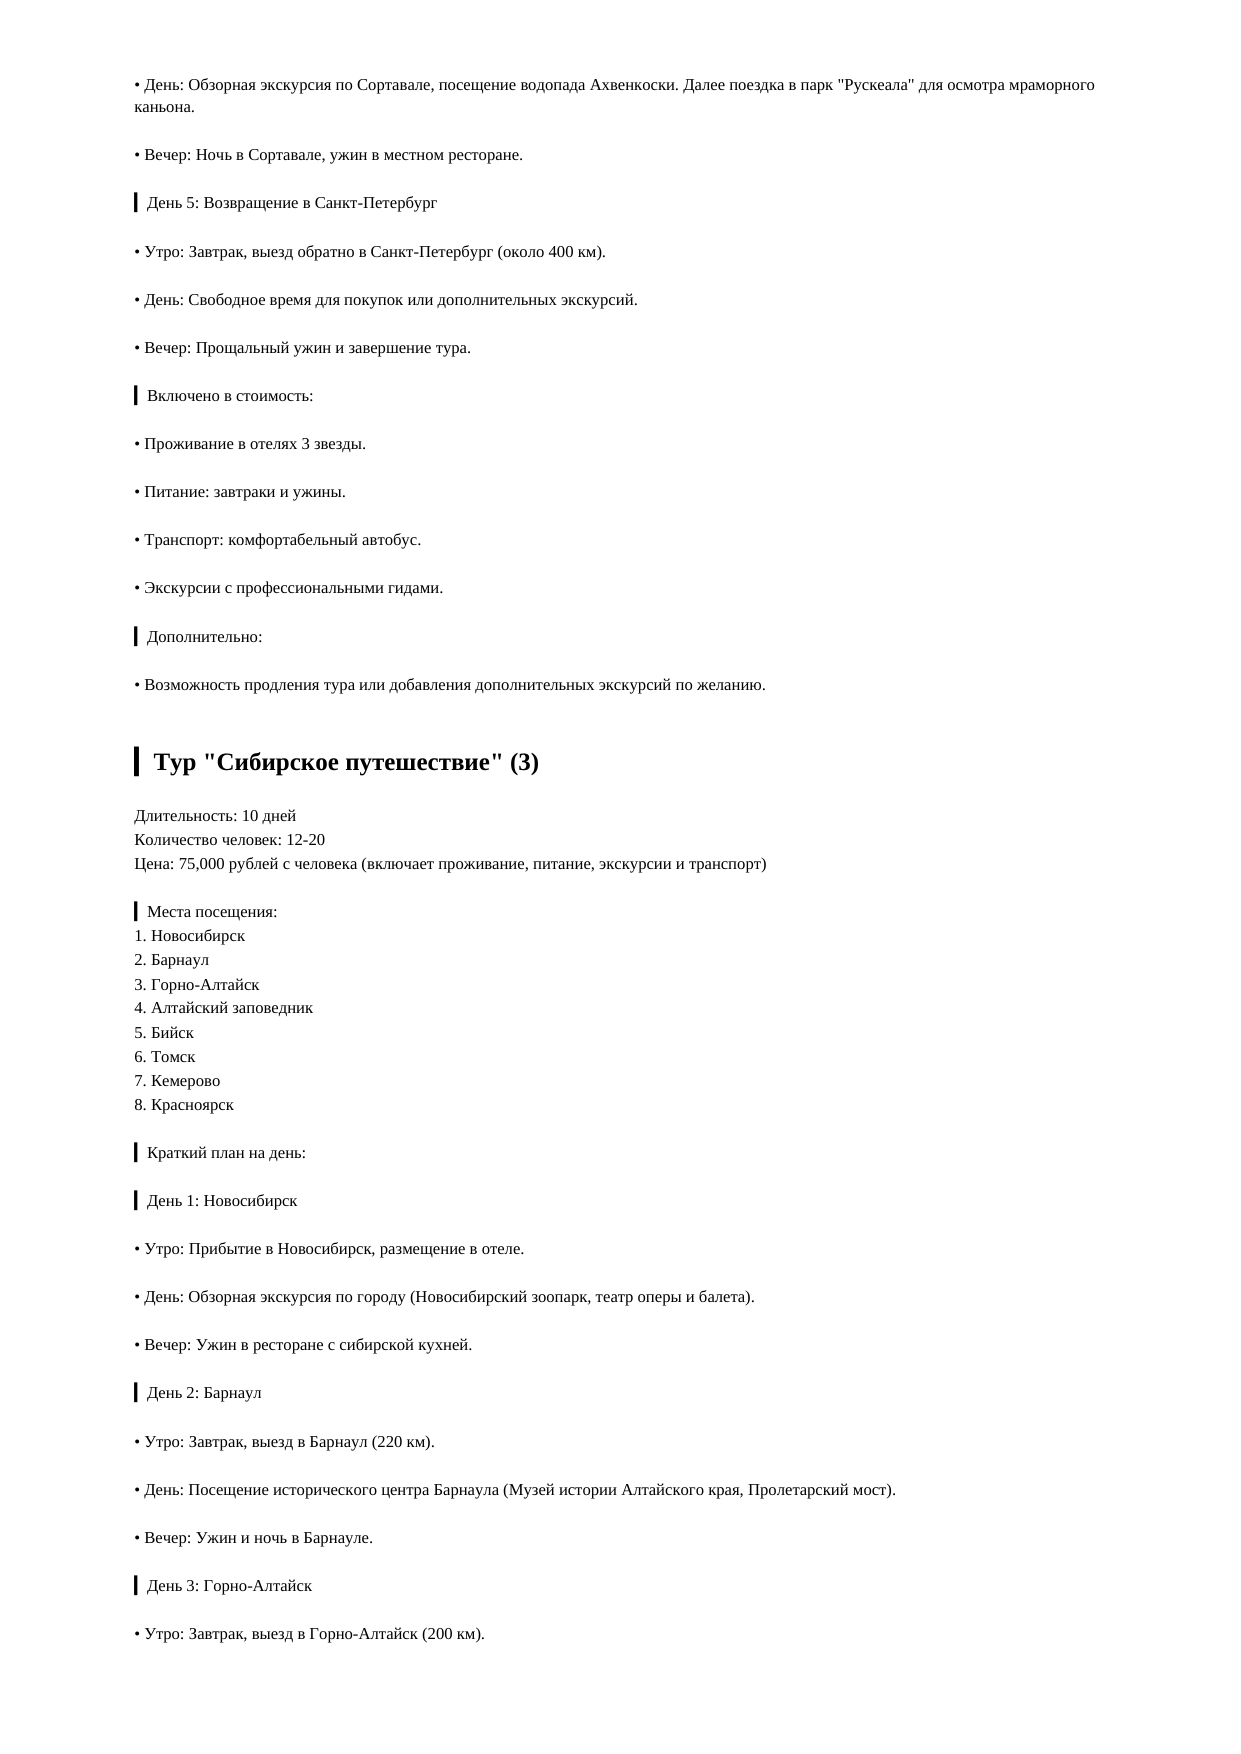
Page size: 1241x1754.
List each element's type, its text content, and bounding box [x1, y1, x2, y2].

text • Возможность продления тура или добавления дополнительных экскурсий по желанию. [134, 674, 1106, 694]
text ▎Места посещения: [137, 902, 1106, 921]
text 8. Красноярск [134, 1094, 1106, 1114]
text Количество человек: 12-20 [134, 830, 1106, 849]
text Длительность: 10 дней [134, 806, 1106, 825]
text 3. Горно-Алтайск [134, 974, 1106, 993]
text 4. Алтайский заповедник [134, 998, 1106, 1017]
text 7. Кемерово [134, 1071, 1106, 1090]
text ▎Включено в стоимость: [137, 386, 1106, 405]
text • День: Посещение исторического центра Барнаула (Музей истории Алтайского края, Пролетарский мост). [134, 1479, 1106, 1499]
text • Проживание в отелях 3 звезды. [134, 434, 1106, 453]
text • Вечер: Ужин в ресторане с сибирской кухней. [134, 1335, 1106, 1354]
text • Экскурсии с профессиональными гидами. [134, 578, 1106, 597]
text ▎День 3: Горно-Алтайск [137, 1576, 1106, 1595]
text • Вечер: Ужин и ночь в Барнауле. [134, 1528, 1106, 1547]
text • Утро: Завтрак, выезд в Горно-Алтайск (200 км). [134, 1624, 1106, 1643]
text ▎Краткий план на день: [137, 1143, 1106, 1162]
text • Транспорт: комфортабельный автобус. [134, 530, 1106, 549]
text • Утро: Прибытие в Новосибирск, размещение в отеле. [134, 1239, 1106, 1258]
text 5. Бийск [134, 1022, 1106, 1042]
text • Вечер: Прощальный ужин и завершение тура. [134, 338, 1106, 357]
text 2. Барнаул [134, 950, 1106, 969]
text 6. Томск [134, 1046, 1106, 1066]
text • Вечер: Ночь в Сортавале, ужин в местном ресторане. [134, 145, 1106, 164]
text • День: Обзорная экскурсия по городу (Новосибирский зоопарк, театр оперы и балета). [134, 1287, 1106, 1306]
text ▎Дополнительно: [137, 626, 1106, 646]
text • Утро: Завтрак, выезд обратно в Санкт-Петербург (около 400 км). [134, 241, 1106, 261]
text ▎Тур "Сибирское путешествие" (3) [139, 747, 1106, 775]
text • День: Обзорная экскурсия по Сортавале, посещение водопада Ахвенкоски. Далее поездка в парк "Рускеала" для осмотра мраморного каньона. [134, 75, 1106, 116]
text ▎День 5: Возвращение в Санкт-Петербург [137, 193, 1106, 212]
text ▎День 2: Барнаул [137, 1383, 1106, 1402]
text • Утро: Завтрак, выезд в Барнаул (220 км). [134, 1431, 1106, 1451]
text ▎День 1: Новосибирск [137, 1191, 1106, 1210]
text • День: Свободное время для покупок или дополнительных экскурсий. [134, 289, 1106, 309]
text 1. Новосибирск [134, 926, 1106, 945]
text • Питание: завтраки и ужины. [134, 482, 1106, 501]
text Цена: 75,000 рублей с человека (включает проживание, питание, экскурсии и транспорт) [134, 854, 1106, 873]
